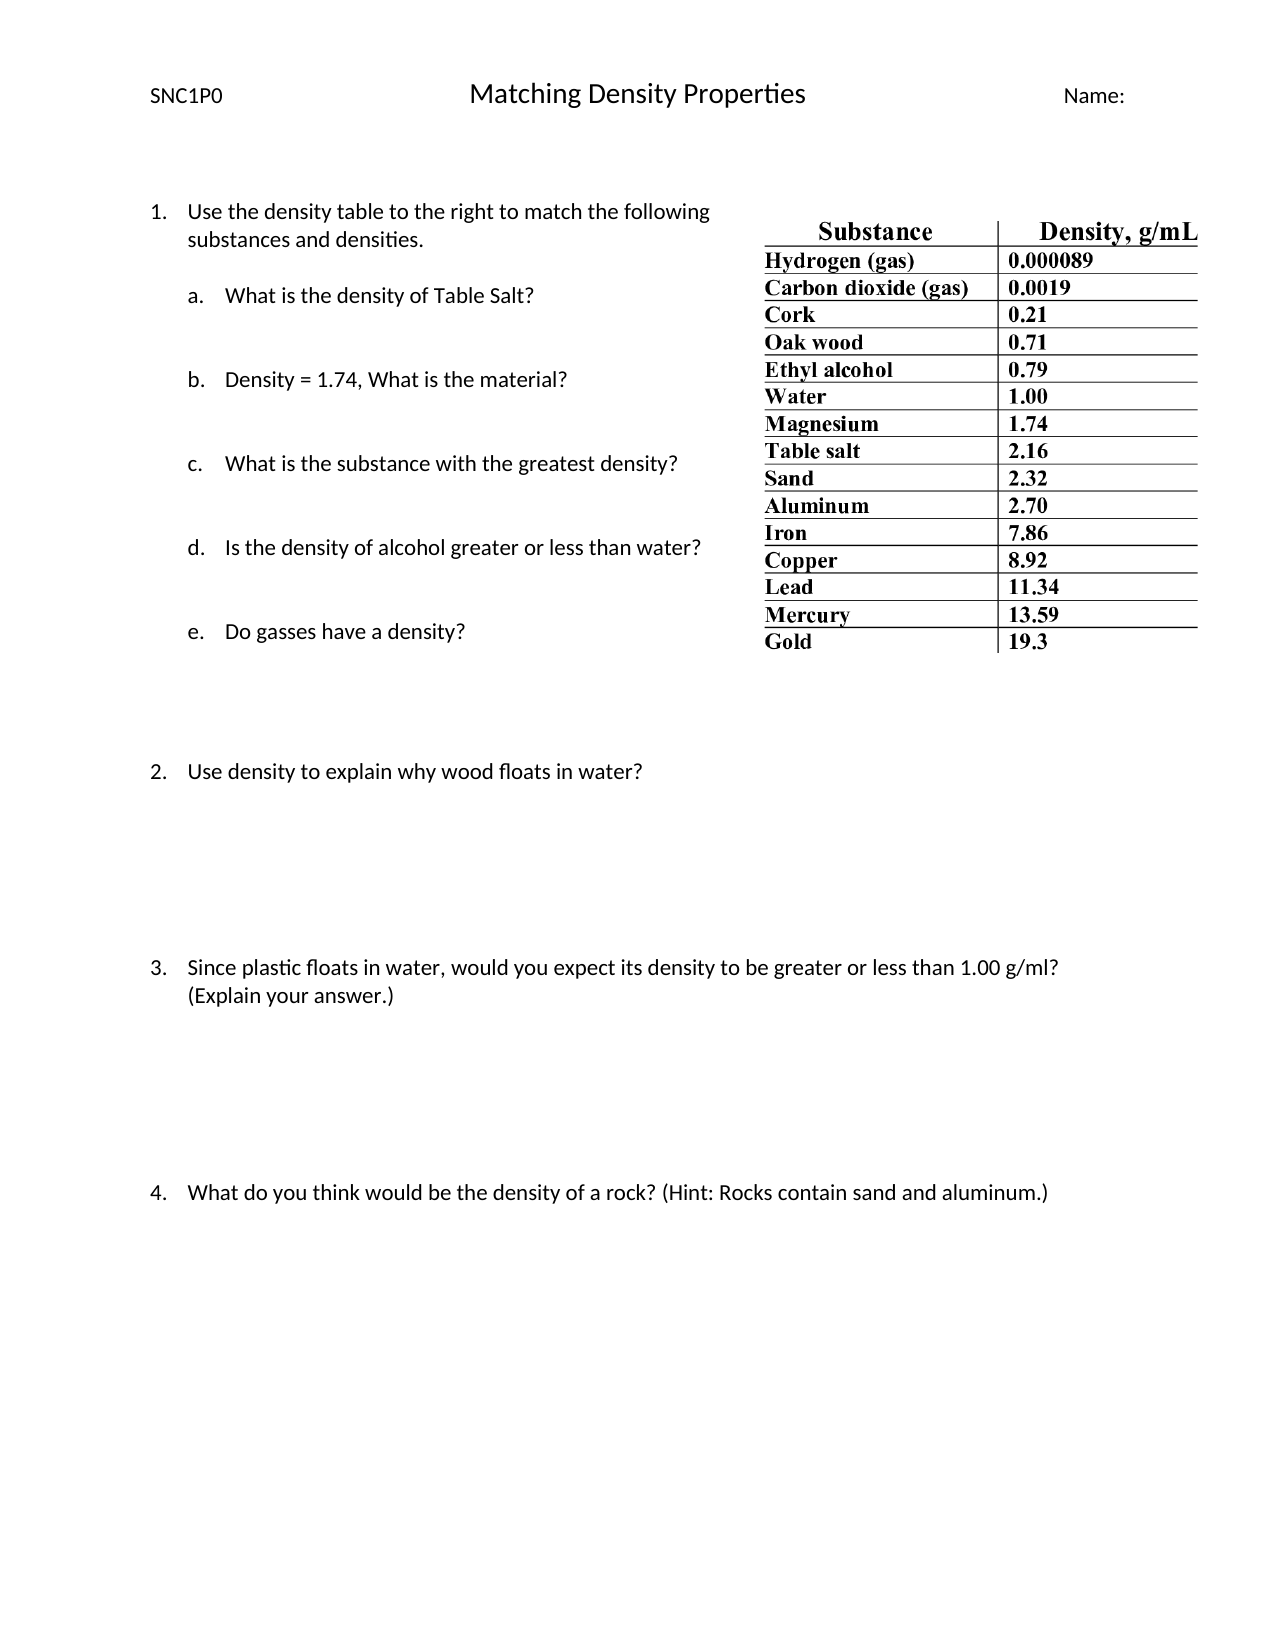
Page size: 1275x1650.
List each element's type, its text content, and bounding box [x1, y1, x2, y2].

list Since plastic floats in water, would you expect its density to be greater or less than 1.00 g/ml? (Explain your answer.) [150, 953, 1125, 1178]
list Do gasses have a density? [187, 617, 764, 645]
list What do you think would be the density of a rock? (Hint: Rocks contain sand and aluminum.) [150, 1178, 1125, 1206]
picture [764, 221, 1198, 653]
list Use the density table to the right to match the following substances and densities. [150, 197, 1125, 281]
list Use density to explain why wood floats in water? [150, 757, 1125, 953]
list What is the density of Table Salt? [187, 281, 764, 365]
list Is the density of alcohol greater or less than water? [187, 533, 764, 617]
list What is the substance with the greatest density? [187, 449, 764, 533]
list Density = 1.74, What is the material? [187, 365, 764, 449]
